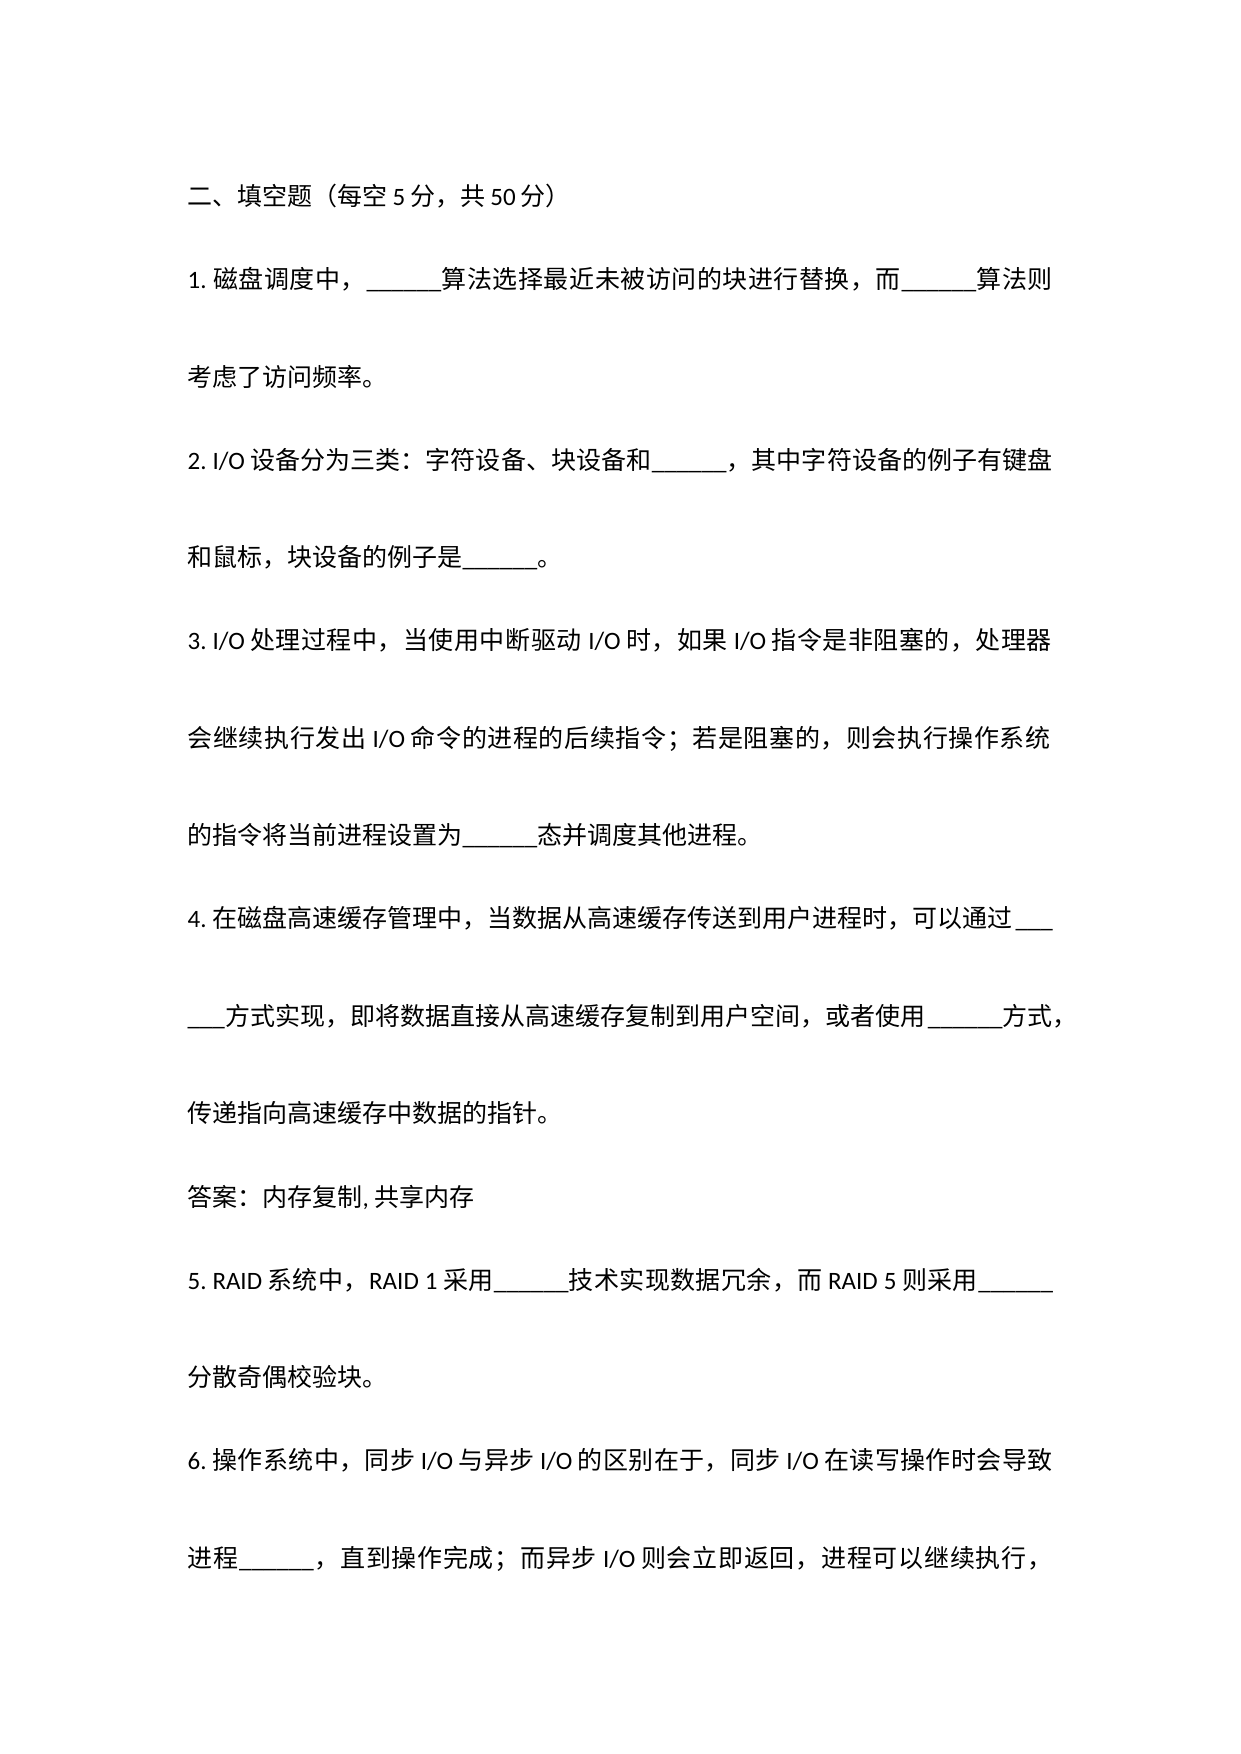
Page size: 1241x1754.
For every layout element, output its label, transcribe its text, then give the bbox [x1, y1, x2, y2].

text 1. 磁盘调度中，______算法选择最近未被访问的块进行替换，而______算法则考虑了访问频率。 [187, 245, 1053, 408]
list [187, 1426, 1053, 1589]
text 答案：内存复制, 共享内存 [187, 1163, 1053, 1228]
text 二、填空题（每空5分，共50分） [187, 162, 1053, 227]
list 在磁盘高速缓存管理中，当数据从高速缓存传送到用户进程时，可以通过______方式实现，即将数据直接从高速缓存复制到用户空间，或者使用______方式，传递指向高速缓存中数据的指针。 [187, 884, 1053, 1144]
list I/O处理过程中，当使用中断驱动I/O时，如果I/O指令是非阻塞的，处理器会继续执行发出I/O命令的进程的后续指令；若是阻塞的，则会执行操作系统的指令将当前进程设置为______态并调度其他进程。 [187, 606, 1053, 866]
list RAID系统中，RAID 1采用______技术实现数据冗余，而RAID 5则采用______分散奇偶校验块。 [187, 1246, 1053, 1408]
list I/O设备分为三类：字符设备、块设备和______，其中字符设备的例子有键盘和鼠标，块设备的例子是______。 [187, 426, 1053, 588]
